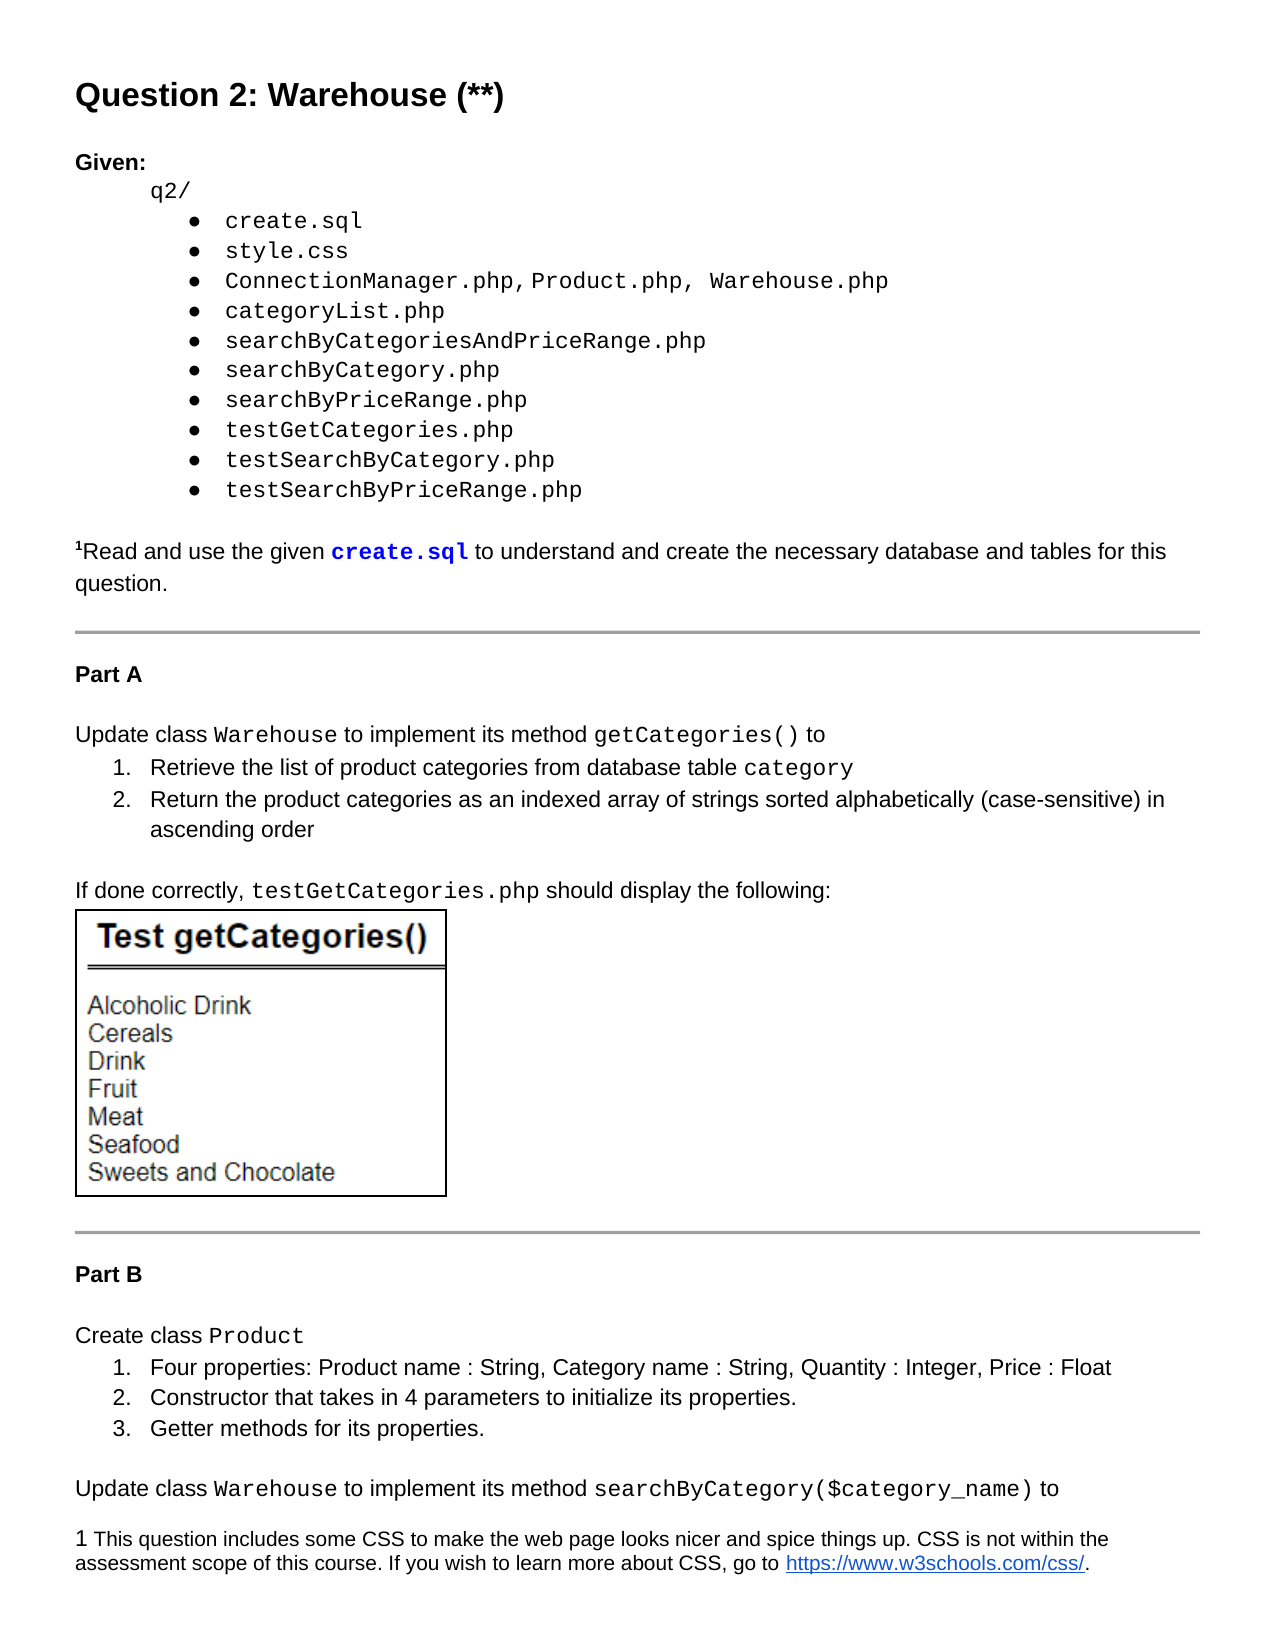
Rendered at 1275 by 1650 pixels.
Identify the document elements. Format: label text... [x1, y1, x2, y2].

text Update class Warehouse to implement its method searchByCategory($category_name) to [75, 1475, 1200, 1503]
list style.css [187, 240, 1200, 266]
list testSearchByCategory.php [187, 448, 1200, 474]
list Return the product categories as an indexed array of strings sorted alphabetically (case-sensitive) in ascending order [112, 786, 1200, 843]
list searchByPriceRange.php [187, 389, 1200, 414]
list Getter methods for its properties. [112, 1414, 1200, 1441]
list searchByCategory.php [187, 359, 1200, 385]
text Given: [75, 149, 1200, 176]
text q2/ [75, 179, 1200, 206]
list ConnectionManager.php, Product.php, Warehouse.php [187, 269, 1200, 295]
text Part A [75, 661, 1200, 687]
text Read and use the given create.sql to understand and create the necessary database and tables for this question. [75, 538, 1200, 597]
text Update class Warehouse to implement its method getCategories() to [75, 721, 1200, 749]
text Question 2: Warehouse (**) [75, 75, 1200, 113]
text If done correctly, testGetCategories.php should display the following: [75, 877, 1200, 905]
list create.sql [187, 210, 1200, 236]
picture [77, 911, 445, 1195]
list Four properties: Product name : String, Category name : String, Quantity : Integer, Price : Float [112, 1354, 1200, 1380]
text Part B [75, 1261, 1200, 1287]
list testSearchByPriceRange.php [187, 478, 1200, 504]
list Retrieve the list of product categories from database table category [112, 754, 1200, 782]
list testGetCategories.php [187, 418, 1200, 444]
list searchByCategoriesAndPriceRange.php [187, 329, 1200, 355]
list Constructor that takes in 4 parameters to initialize its properties. [112, 1384, 1200, 1411]
list categoryList.php [187, 299, 1200, 325]
text Create class Product [75, 1322, 1200, 1350]
